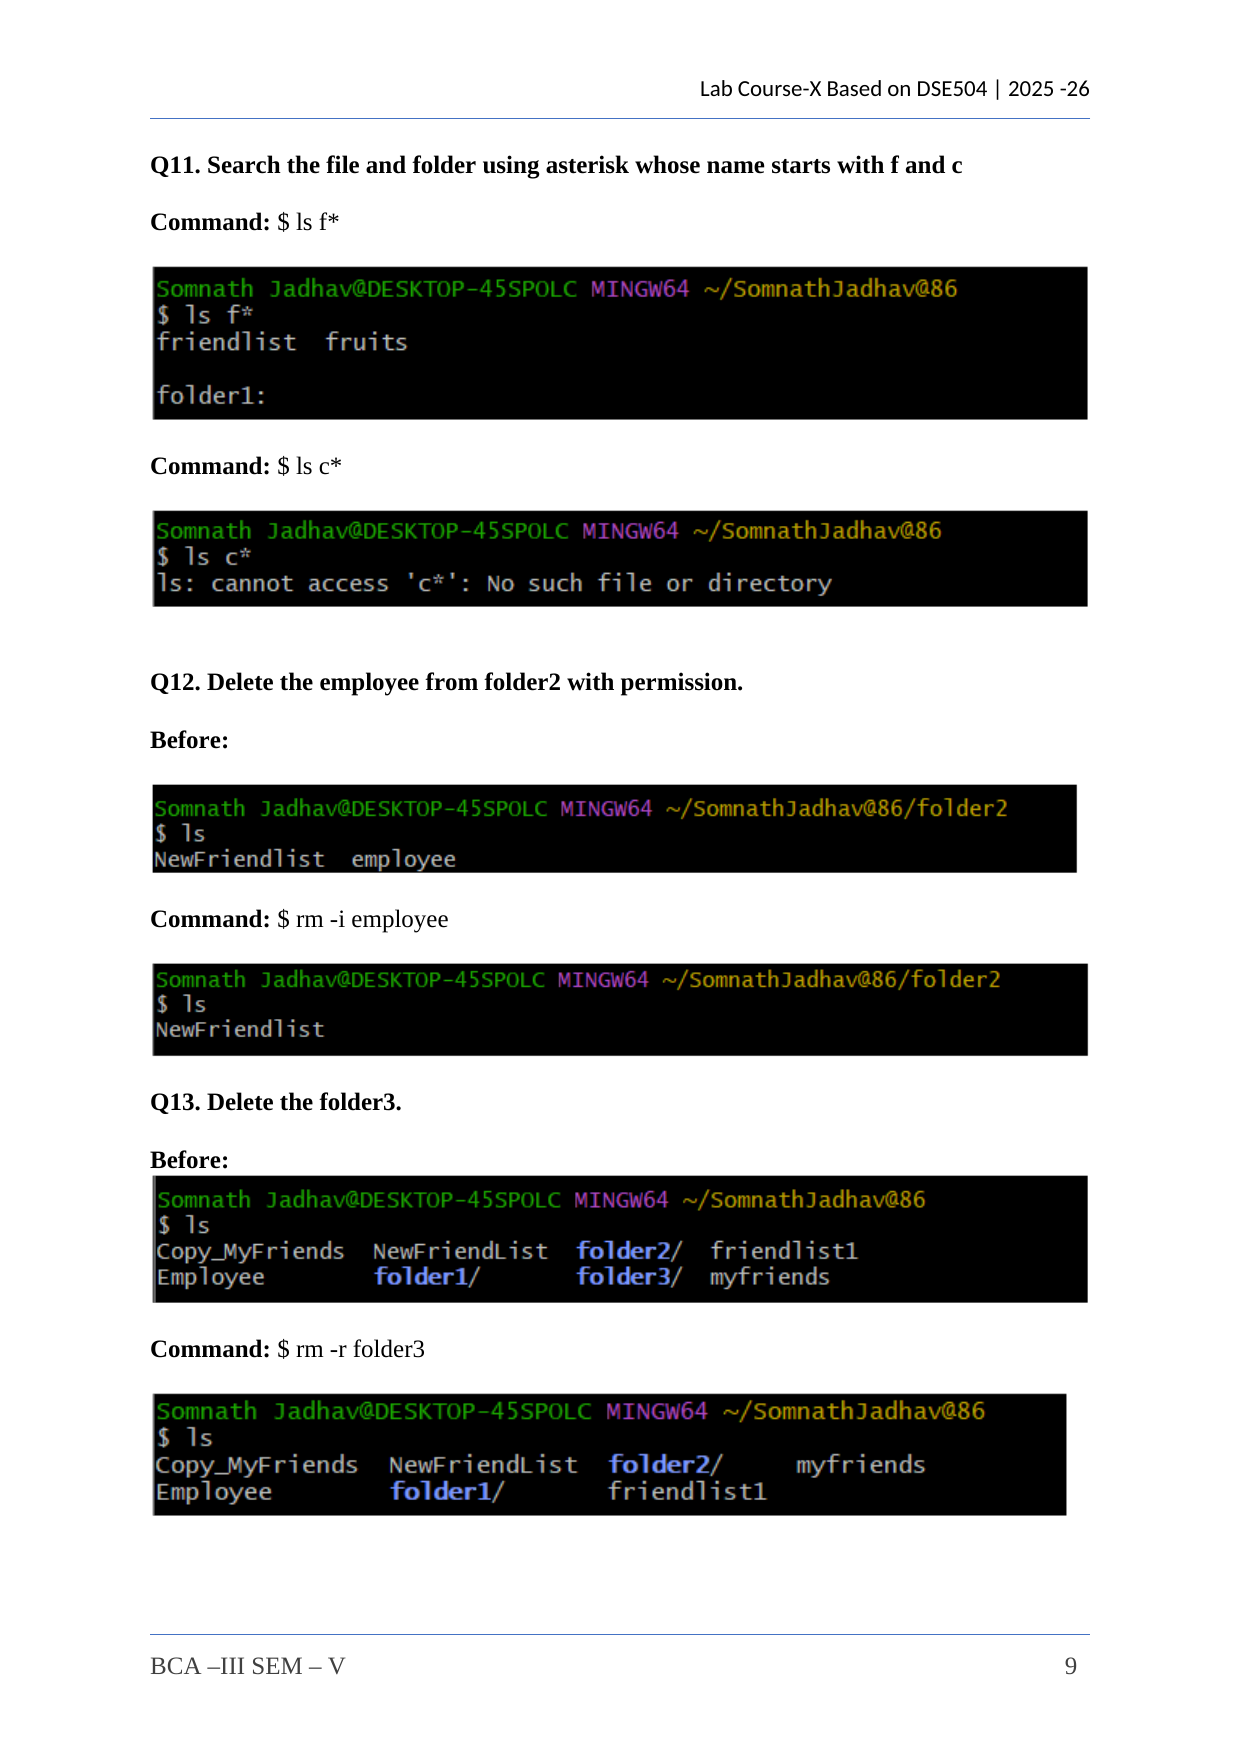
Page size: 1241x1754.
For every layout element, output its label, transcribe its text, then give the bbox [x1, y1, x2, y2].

picture [150, 1391, 1070, 1519]
text Command: $ rm -i employee [150, 904, 1090, 933]
picture [150, 265, 1091, 423]
text Command: $ ls f* [150, 207, 1090, 236]
text Q11. Search the file and folder using asterisk whose name starts with f and c [150, 150, 1090, 179]
picture [150, 782, 1079, 876]
text Q12. Delete the employee from folder2 with permission. [150, 667, 1090, 696]
text Before: [150, 725, 1090, 754]
text Command: $ ls c* [150, 451, 1090, 480]
picture [150, 961, 1091, 1059]
picture [150, 1173, 1091, 1306]
picture [150, 508, 1091, 610]
text Before: [150, 1145, 1090, 1173]
text Command: $ rm -r folder3 [150, 1334, 1090, 1363]
text Q13. Delete the folder3. [150, 1087, 1090, 1116]
